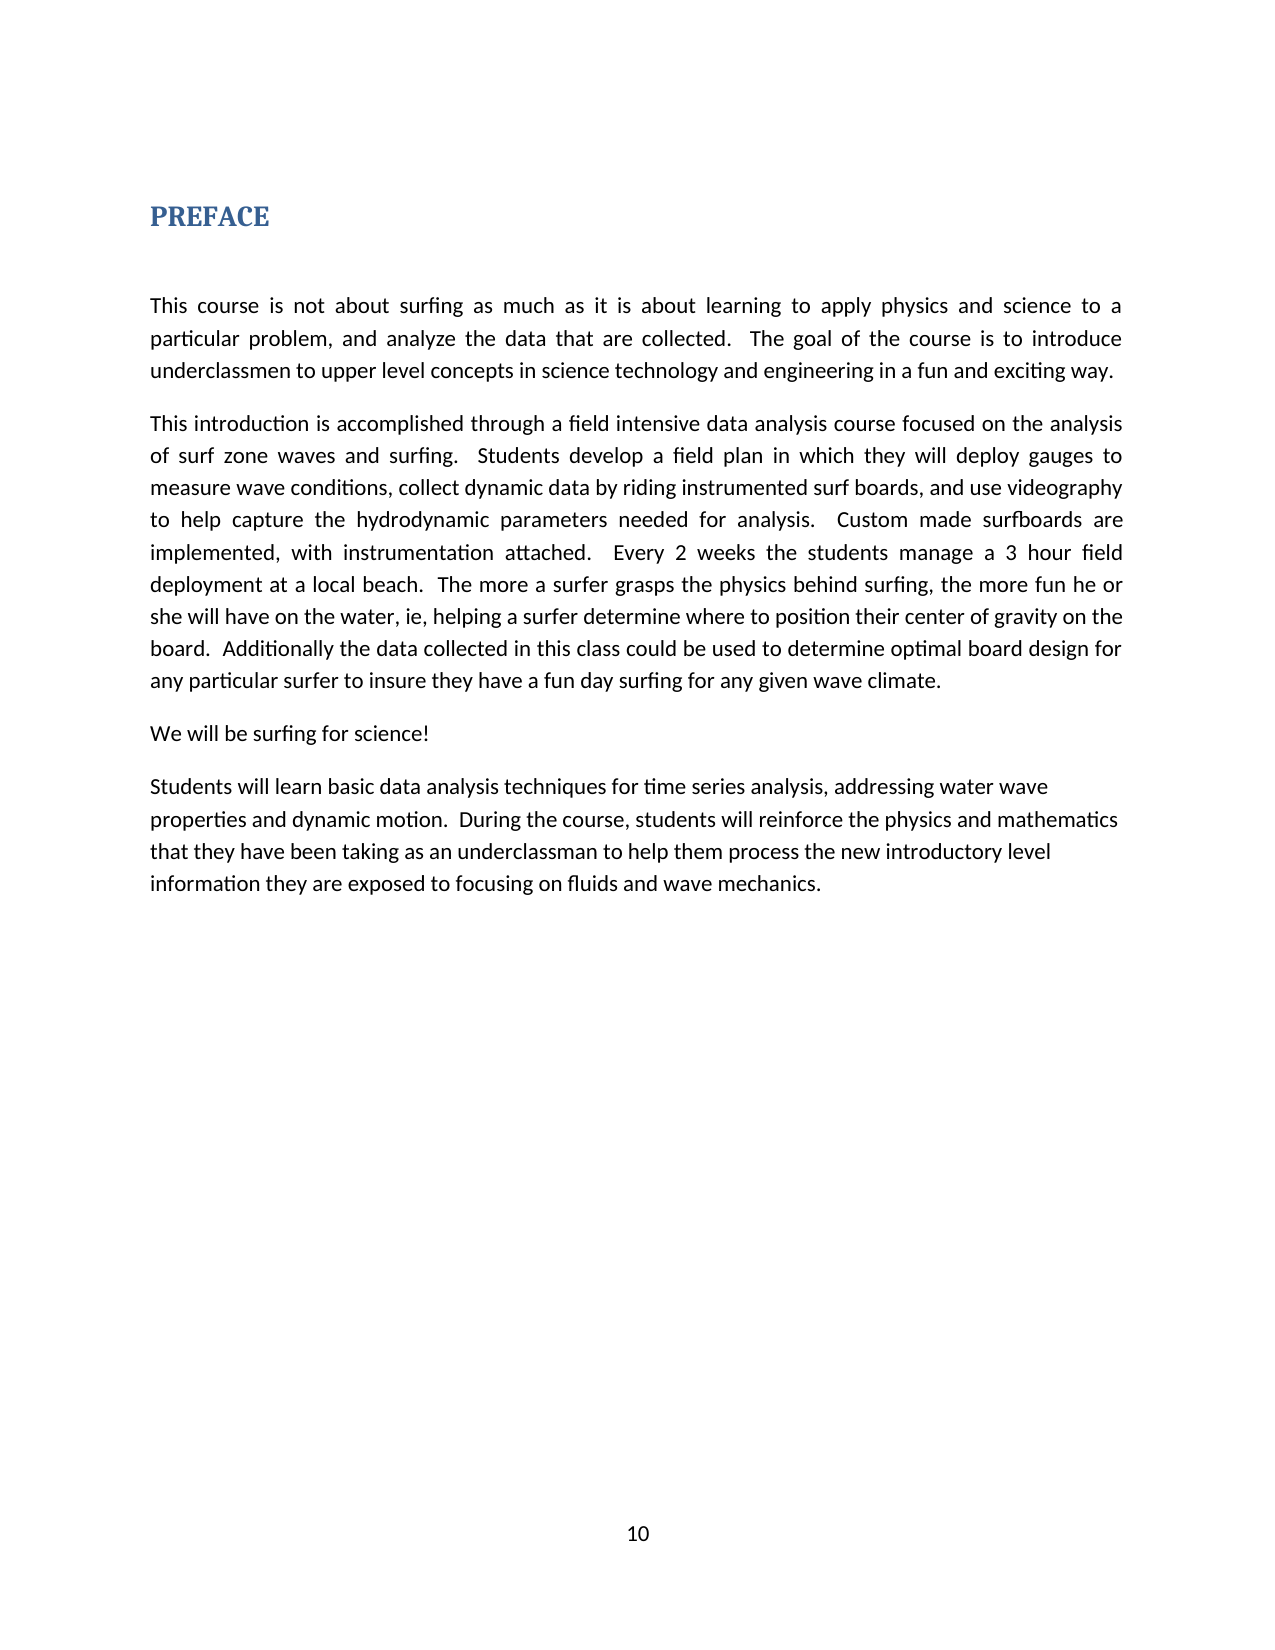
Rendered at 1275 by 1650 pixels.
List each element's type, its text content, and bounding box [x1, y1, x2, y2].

text This introduction is accomplished through a field intensive data analysis course focused on the analysis of surf zone waves and surfing. Students develop a field plan in which they will deploy gauges to measure wave conditions, collect dynamic data by riding instrumented surf boards, and use videography to help capture the hydrodynamic parameters needed for analysis. Custom made surfboards are implemented, with instrumentation attached. Every 2 weeks the students manage a 3 hour field deployment at a local beach. The more a surfer grasps the physics behind surfing, the more fun he or she will have on the water, ie, helping a surfer determine where to position their center of gravity on the board. Additionally the data collected in this class could be used to determine optimal board design for any particular surfer to insure they have a fun day surfing for any given wave climate. [150, 409, 1125, 694]
text Students will learn basic data analysis techniques for time series analysis, addressing water wave properties and dynamic motion. During the course, students will reinforce the physics and mathematics that they have been taking as an underclassman to help them process the new introductory level information they are exposed to focusing on fluids and wave mechanics. [150, 772, 1125, 897]
text This course is not about surfing as much as it is about learning to apply physics and science to a particular problem, and analyze the data that are collected. The goal of the course is to introduce underclassmen to upper level concepts in science technology and engineering in a fun and exciting way. [150, 292, 1125, 384]
text We will be surfing for science! [150, 719, 1125, 747]
subtitle PREFACE [150, 200, 1125, 233]
